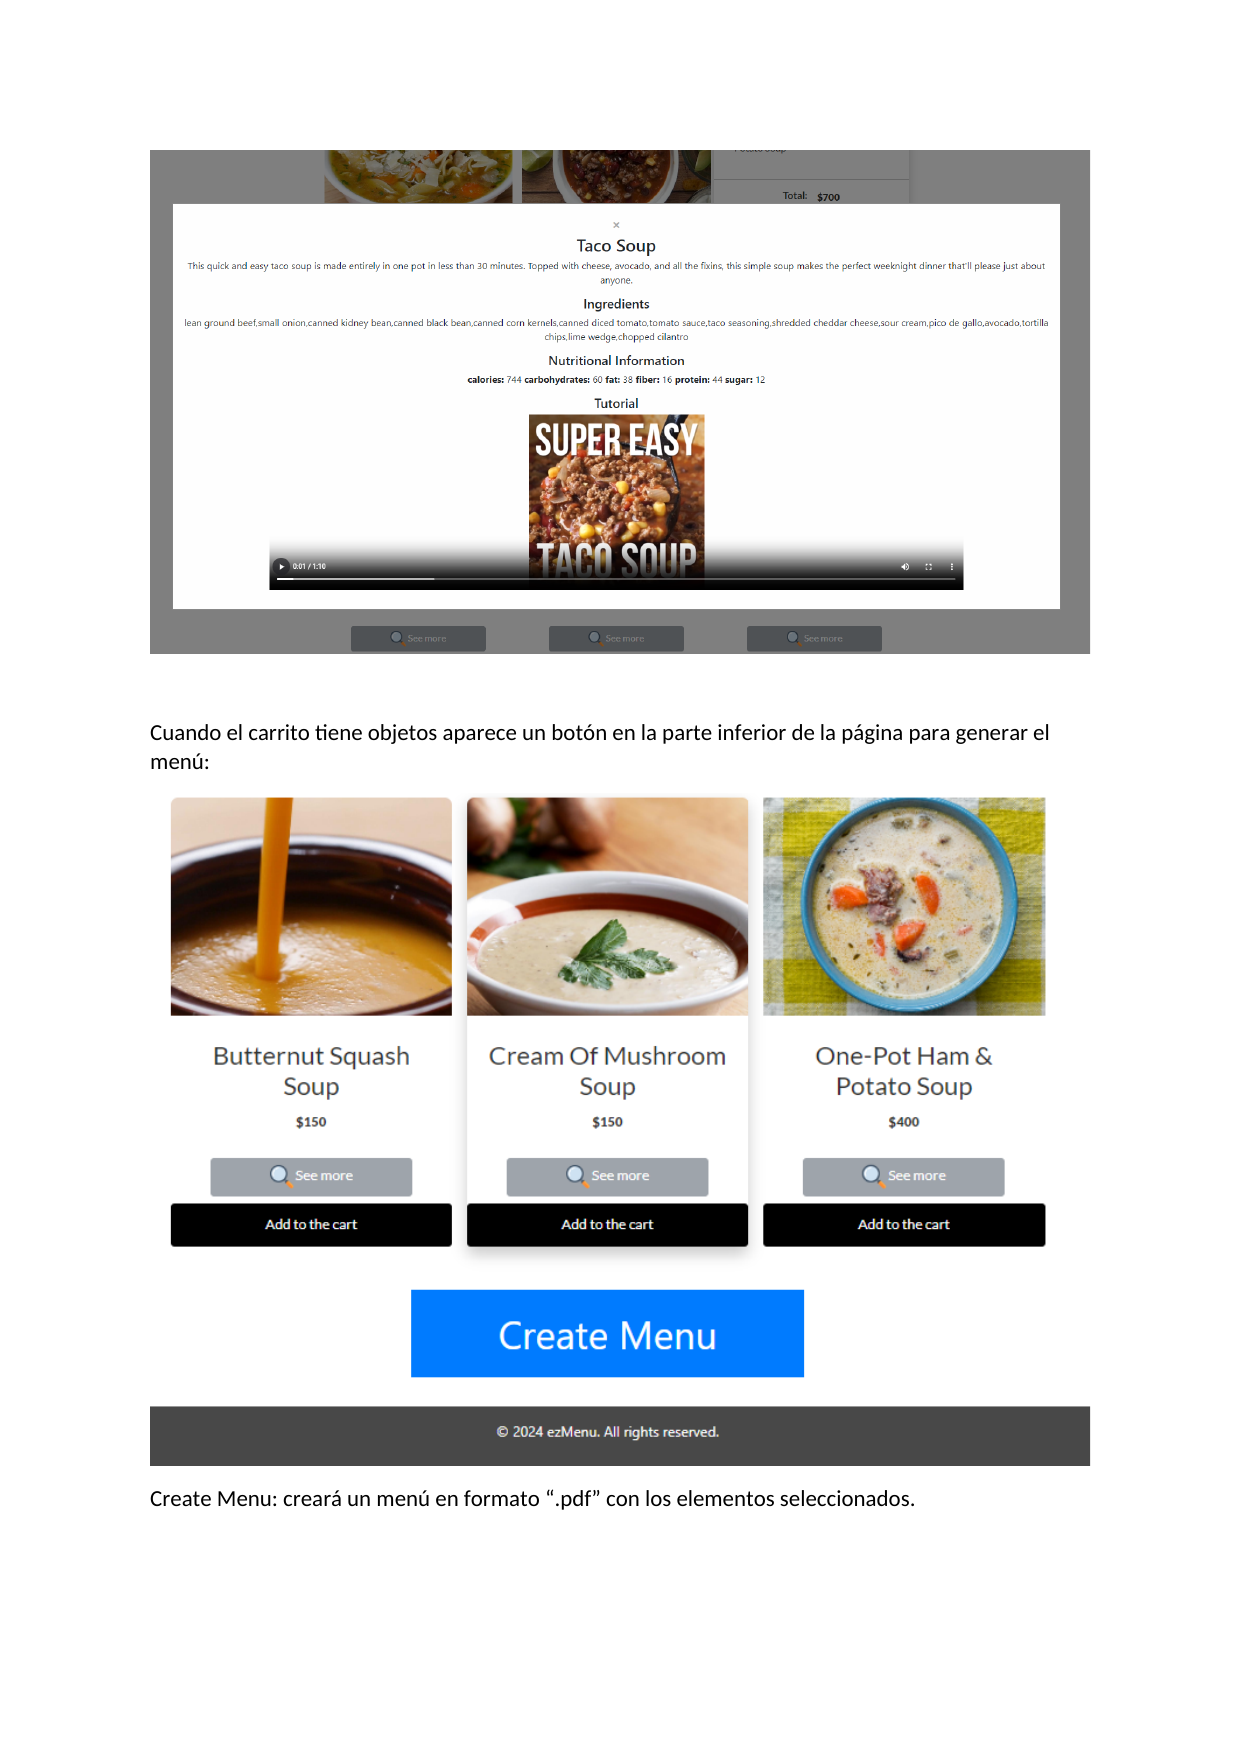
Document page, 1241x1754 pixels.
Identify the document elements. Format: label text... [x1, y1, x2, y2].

picture [150, 150, 1091, 654]
picture [150, 793, 1091, 1466]
text Cuando el carrito tiene objetos aparece un botón en la parte inferior de la página para generar el menú: [150, 718, 1092, 775]
text Create Menu: creará un menú en formato “.pdf” con los elementos seleccionados. [150, 1484, 1092, 1512]
